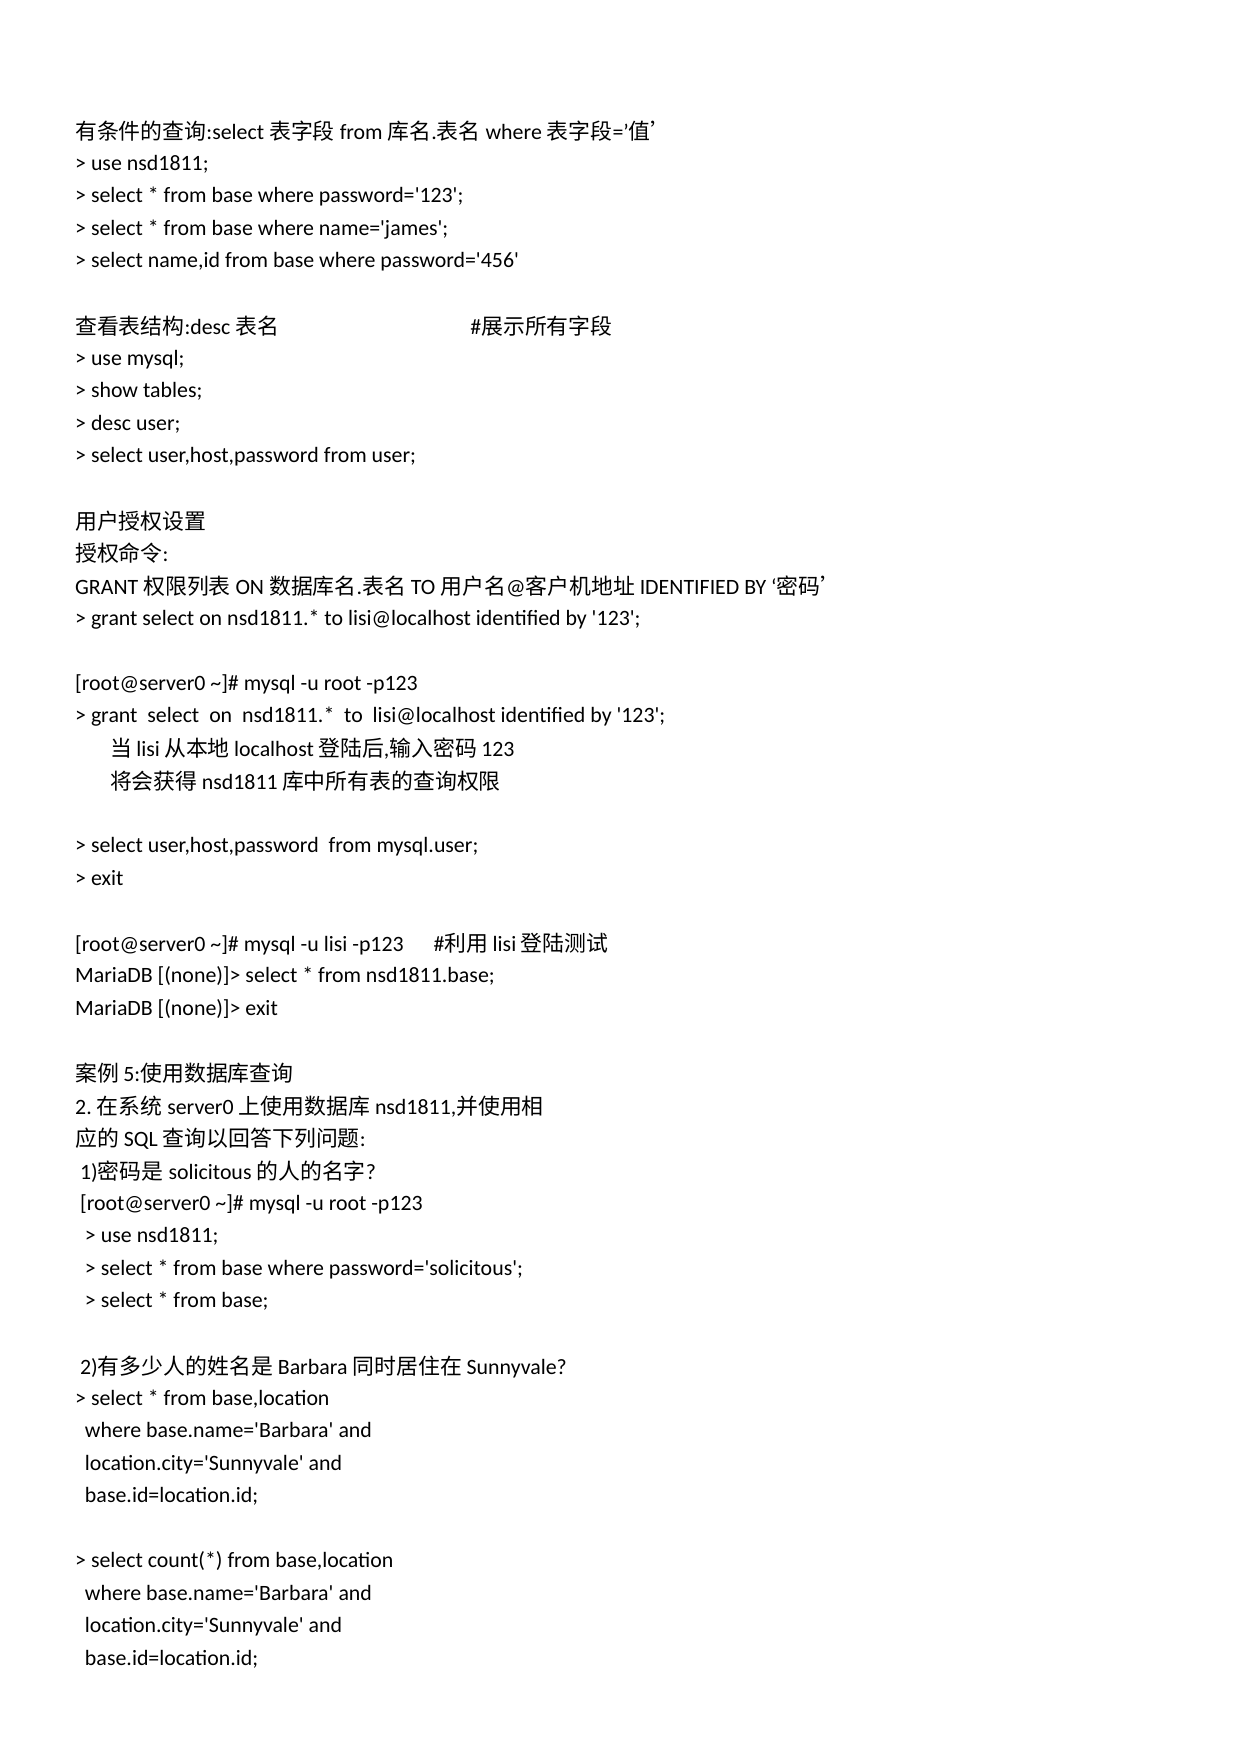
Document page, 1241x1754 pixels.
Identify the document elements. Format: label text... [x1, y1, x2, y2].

list [root@server0 ~]# mysql -u root -p123 [75, 1186, 1165, 1218]
list MariaDB [(none)]> select * from nsd1811.base; [75, 958, 1165, 991]
list > select * from base,location [75, 1381, 1165, 1413]
list where base.name='Barbara' and [75, 1576, 1165, 1608]
list > use nsd1811; [75, 146, 1165, 178]
list > select count(*) from base,location [75, 1543, 1165, 1576]
list MariaDB [(none)]> exit [75, 991, 1165, 1023]
list > select * from base where password='solicitous'; [75, 1251, 1165, 1283]
list 查看表结构:desc 表名 #展示所有字段 [75, 308, 1165, 341]
list > exit [75, 861, 1165, 893]
list > use nsd1811; [75, 1218, 1165, 1251]
list GRANT 权限列表 ON 数据库名.表名 TO 用户名@客户机地址 IDENTIFIED BY ‘密码’ [75, 568, 1165, 601]
list > select * from base; [75, 1283, 1165, 1316]
list > use mysql; [75, 341, 1165, 373]
list 当lisi从本地localhost登陆后,输入密码123 [75, 731, 1165, 763]
list > grant select on nsd1811.* to lisi@localhost identified by '123'; [75, 698, 1165, 731]
list [root@server0 ~]# mysql -u lisi -p123 #利用lisi登陆测试 [75, 926, 1165, 958]
list 将会获得nsd1811库中所有表的查询权限 [75, 763, 1165, 796]
list > select * from base where name='james'; [75, 211, 1165, 243]
list 案例5:使用数据库查询 [75, 1056, 1165, 1088]
list 2. 在系统 server0 上使用数据库 nsd1811,并使用相 [75, 1088, 1165, 1121]
list 授权命令: [75, 536, 1165, 568]
list where base.name='Barbara' and [75, 1413, 1165, 1446]
list > select * from base where password='123'; [75, 178, 1165, 211]
list > desc user; [75, 406, 1165, 438]
list location.city='Sunnyvale' and [75, 1446, 1165, 1478]
list > select user,host,password from mysql.user; [75, 828, 1165, 861]
list > select user,host,password from user; [75, 438, 1165, 471]
list 应的 SQL 查询以回答下列问题: [75, 1121, 1165, 1153]
list > grant select on nsd1811.* to lisi@localhost identified by '123'; [75, 601, 1165, 633]
list 用户授权设置 [75, 503, 1165, 536]
list base.id=location.id; [75, 1641, 1165, 1673]
list > show tables; [75, 373, 1165, 406]
list location.city='Sunnyvale' and [75, 1608, 1165, 1641]
list [root@server0 ~]# mysql -u root -p123 [75, 666, 1165, 698]
list base.id=location.id; [75, 1478, 1165, 1511]
list 有条件的查询:select 表字段 from 库名.表名 where 表字段=’值’ [75, 113, 1165, 146]
list 1)密码是 solicitous 的人的名字? [75, 1153, 1165, 1186]
list > select name,id from base where password='456' [75, 243, 1165, 276]
list 2)有多少人的姓名是 Barbara 同时居住在 Sunnyvale? [75, 1348, 1165, 1381]
